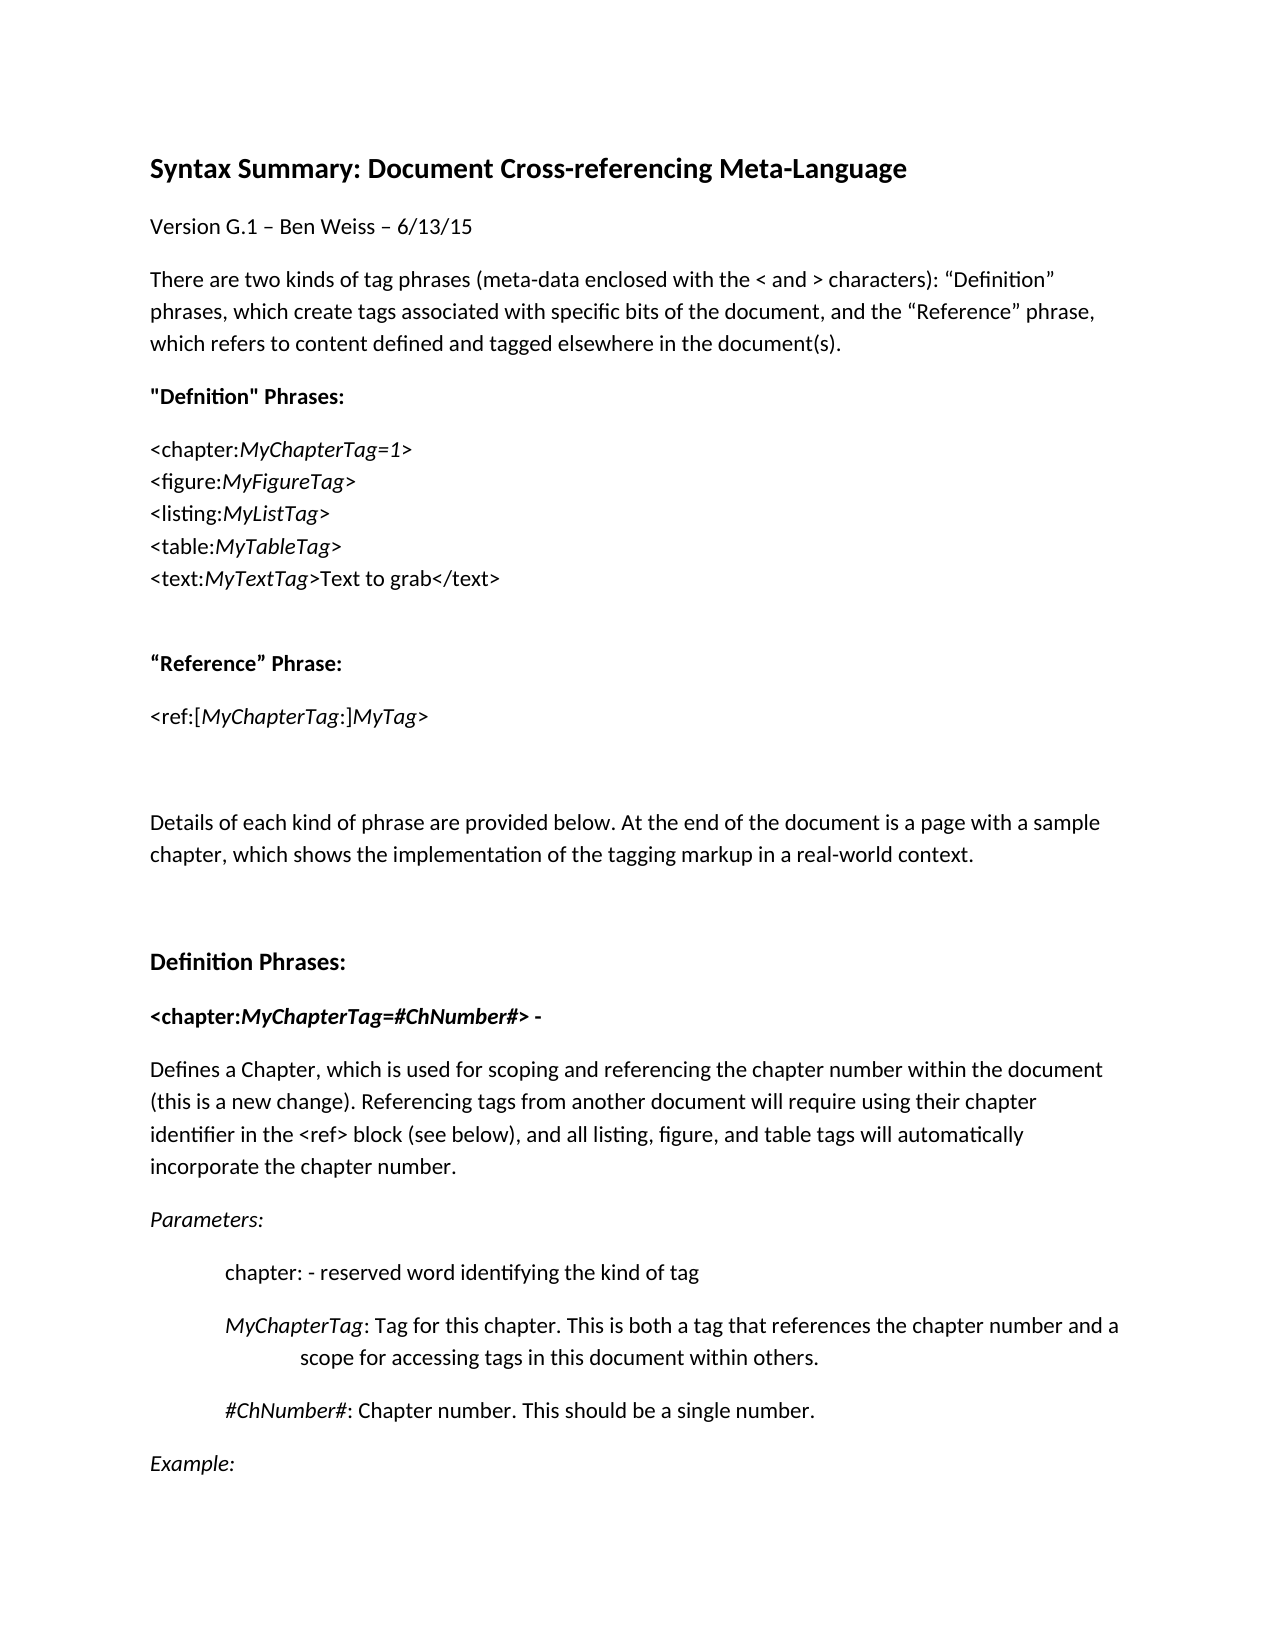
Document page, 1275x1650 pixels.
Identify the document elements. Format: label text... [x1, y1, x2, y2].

text MyChapterTag: Tag for this chapter. This is both a tag that references the chapter number and a scope for accessing tags in this document within others. [225, 1311, 1125, 1371]
text Definition Phrases: [150, 946, 1125, 977]
text <figure:MyFigureTag> [150, 467, 1125, 495]
text <table:MyTableTag> [150, 532, 1125, 560]
text "Defnition" Phrases: [150, 382, 1125, 410]
text Defines a Chapter, which is used for scoping and referencing the chapter number within the document (this is a new change). Referencing tags from another document will require using their chapter identifier in the <ref> block (see below), and all listing, figure, and table tags will automatically incorporate the chapter number. [150, 1055, 1125, 1180]
text Syntax Summary: Document Cross-referencing Meta-Language [150, 150, 1125, 186]
text <text:MyTextTag>Text to grab</text> [150, 564, 1125, 592]
text Details of each kind of phrase are provided below. At the end of the document is a page with a sample chapter, which shows the implementation of the tagging markup in a real-world context. [150, 808, 1125, 868]
text #ChNumber#: Chapter number. This should be a single number. [225, 1396, 1125, 1424]
text <ref:[MyChapterTag:]MyTag> [150, 702, 1125, 730]
text There are two kinds of tag phrases (meta-data enclosed with the < and > characters): “Definition” phrases, which create tags associated with specific bits of the document, and the “Reference” phrase, which refers to content defined and tagged elsewhere in the document(s). [150, 265, 1125, 357]
text Parameters: [150, 1205, 1125, 1233]
text <chapter:MyChapterTag=1> [150, 435, 1125, 463]
text “Reference” Phrase: [150, 649, 1125, 677]
text Example: [150, 1449, 1125, 1477]
text <listing:MyListTag> [150, 499, 1125, 528]
text <chapter:MyChapterTag=#ChNumber#> - [150, 1002, 1125, 1030]
text chapter: - reserved word identifying the kind of tag [150, 1258, 1125, 1286]
text Version G.1 – Ben Weiss – 6/13/15 [150, 212, 1125, 240]
